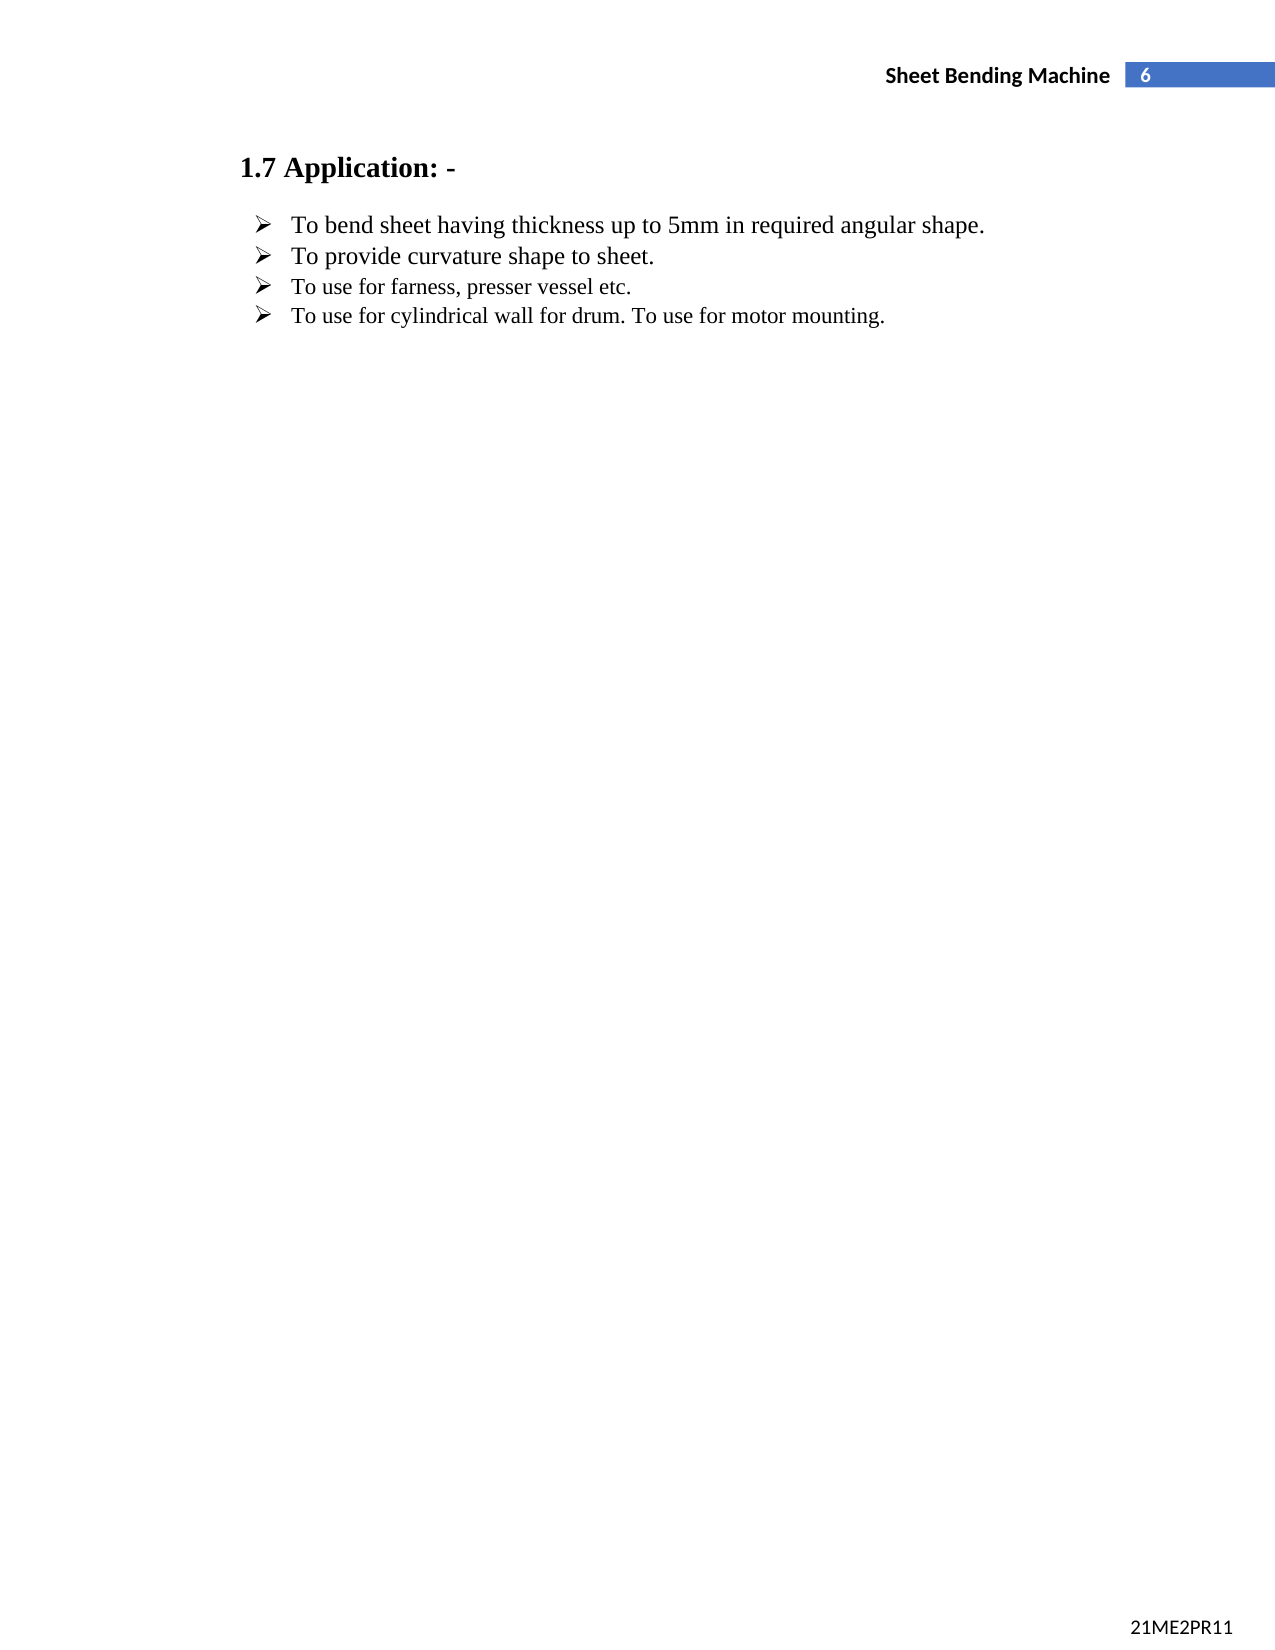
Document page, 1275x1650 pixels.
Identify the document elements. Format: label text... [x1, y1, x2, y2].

list To bend sheet having thickness up to 5mm in required angular shape. [253, 210, 994, 238]
text 1.7 Application: - [239, 150, 1125, 183]
list To use for farness, presser vessel etc. [253, 273, 994, 300]
list To use for cylindrical wall for drum. To use for motor mounting. [253, 302, 994, 329]
list To provide curvature shape to sheet. [253, 241, 994, 270]
